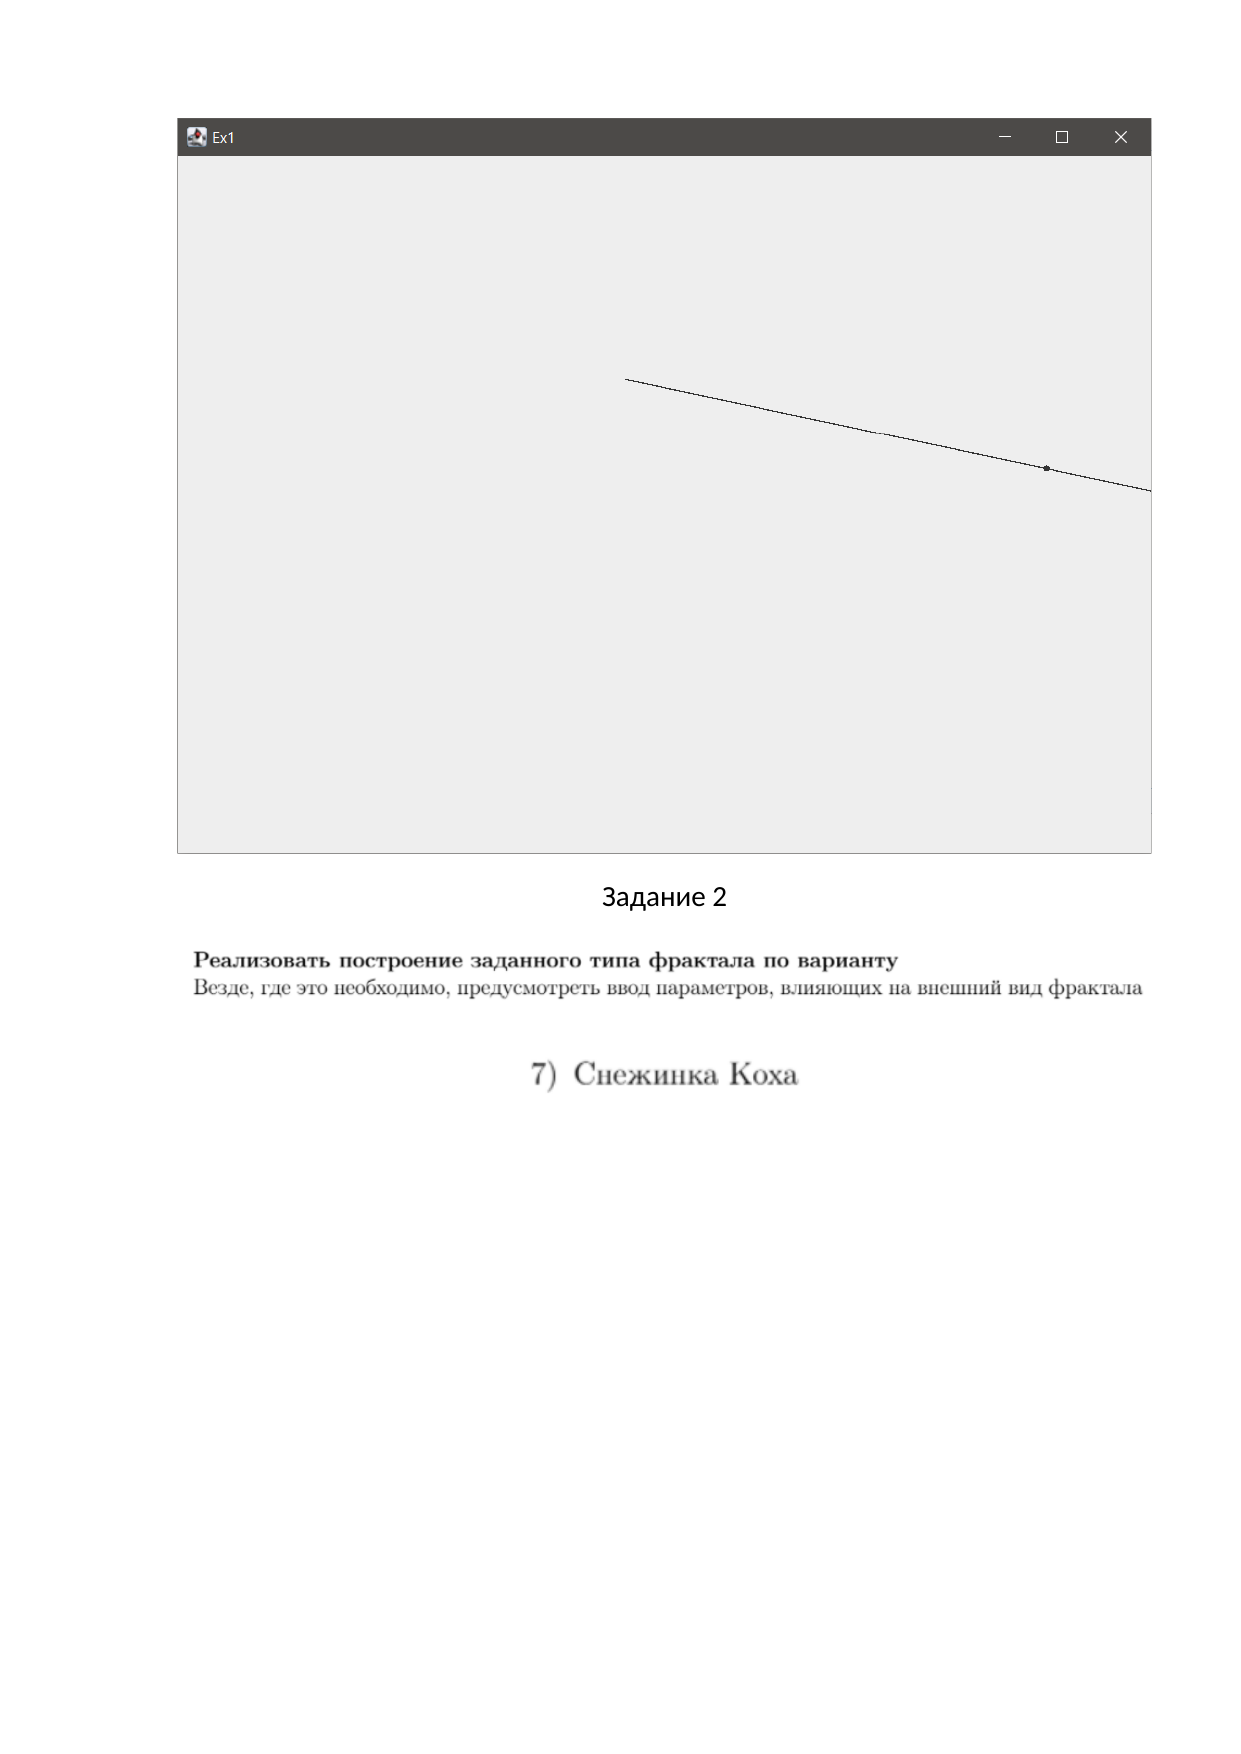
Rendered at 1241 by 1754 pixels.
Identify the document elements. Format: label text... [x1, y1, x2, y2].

picture [177, 940, 1152, 1014]
picture [522, 1038, 807, 1112]
text Задание 2 [177, 878, 1152, 914]
picture [177, 118, 1152, 854]
